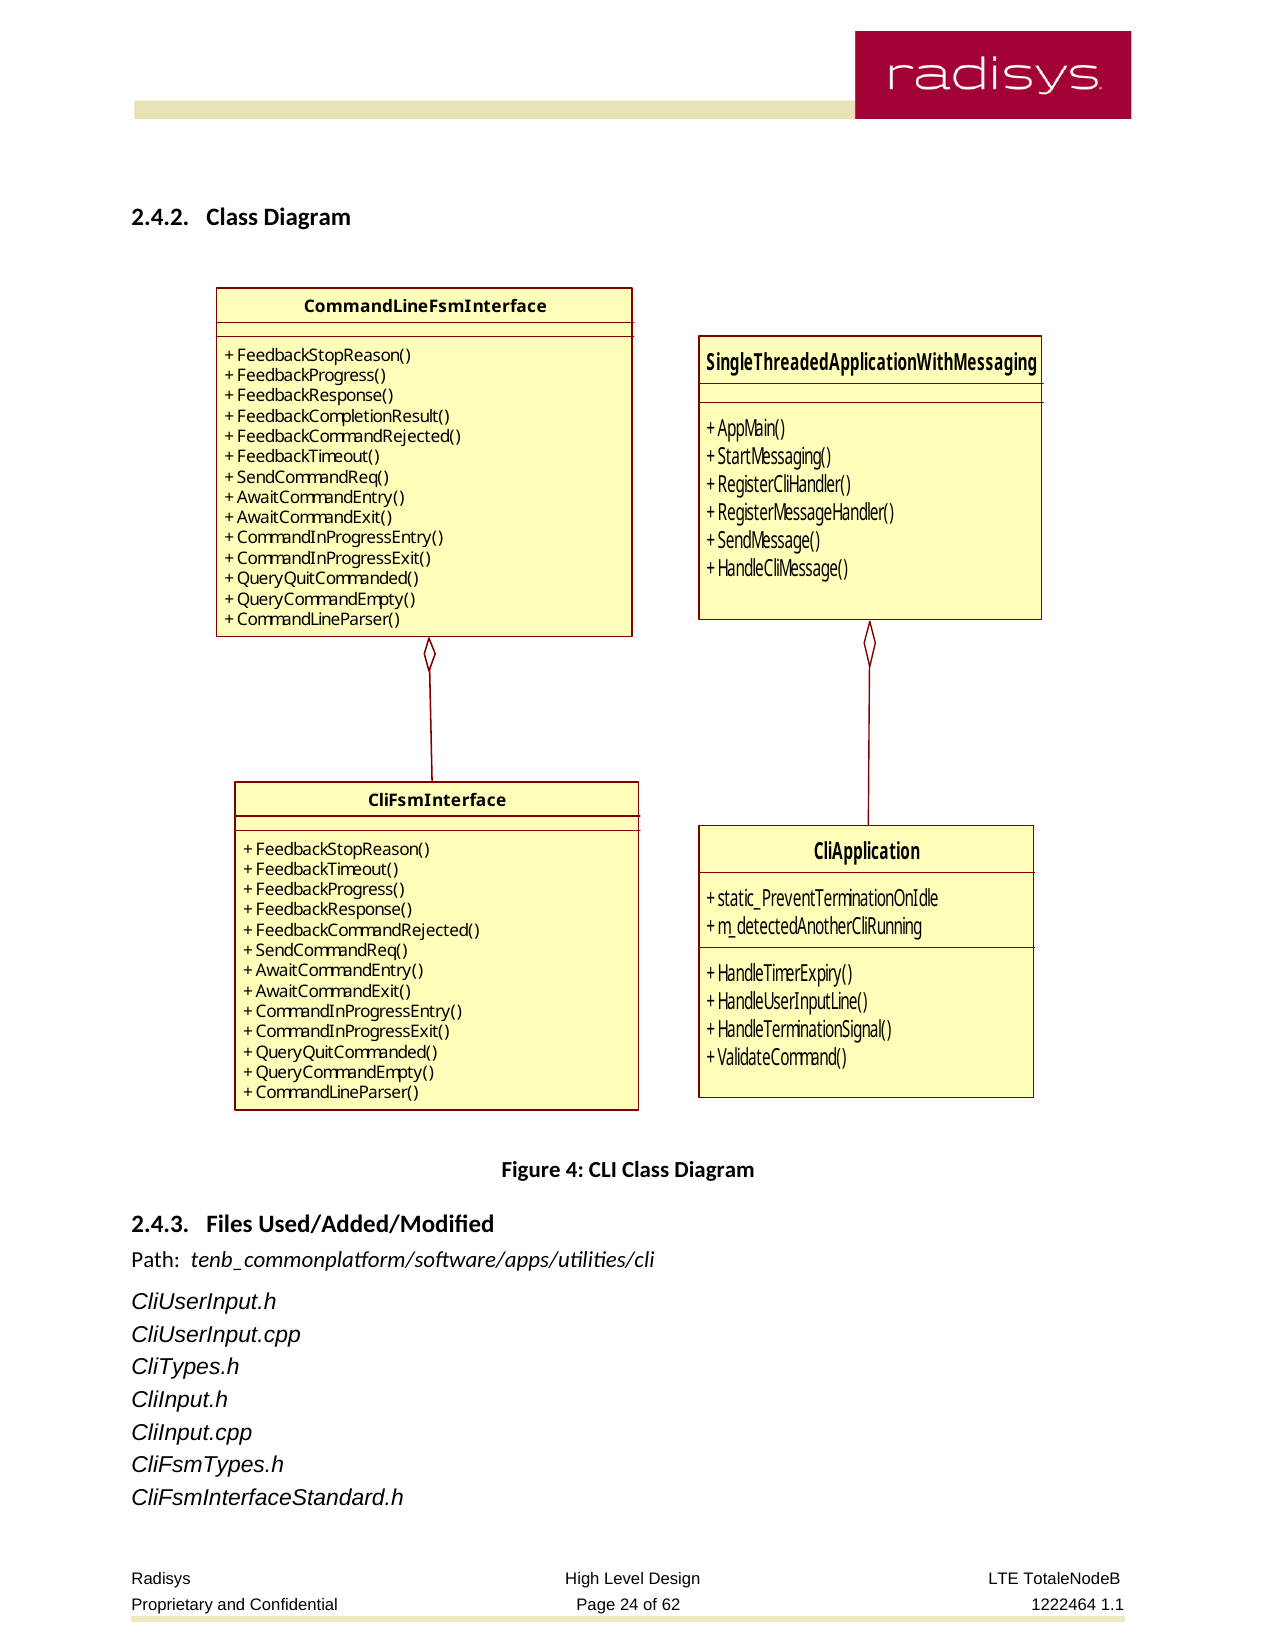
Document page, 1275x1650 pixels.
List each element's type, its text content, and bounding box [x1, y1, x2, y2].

text CliFsmInterfaceStandard.h [131, 1484, 1125, 1510]
text CliTypes.h [131, 1353, 1125, 1380]
text CliUserInput.cpp [131, 1321, 1125, 1347]
text CliInput.h [131, 1386, 1125, 1412]
text CliInput.cpp [131, 1418, 1125, 1445]
text CliFsmTypes.h [131, 1451, 1125, 1477]
text Figure 4: CLI Class Diagram [131, 1155, 1125, 1183]
text CliUserInput.h [131, 1288, 1125, 1314]
picture [134, 31, 1132, 119]
text Path: tenb_commonplatform/software/apps/utilities/cli [131, 1245, 1125, 1273]
subtitle Files Used/Added/Modified [131, 1208, 1125, 1239]
subtitle Class Diagram [131, 201, 1125, 232]
